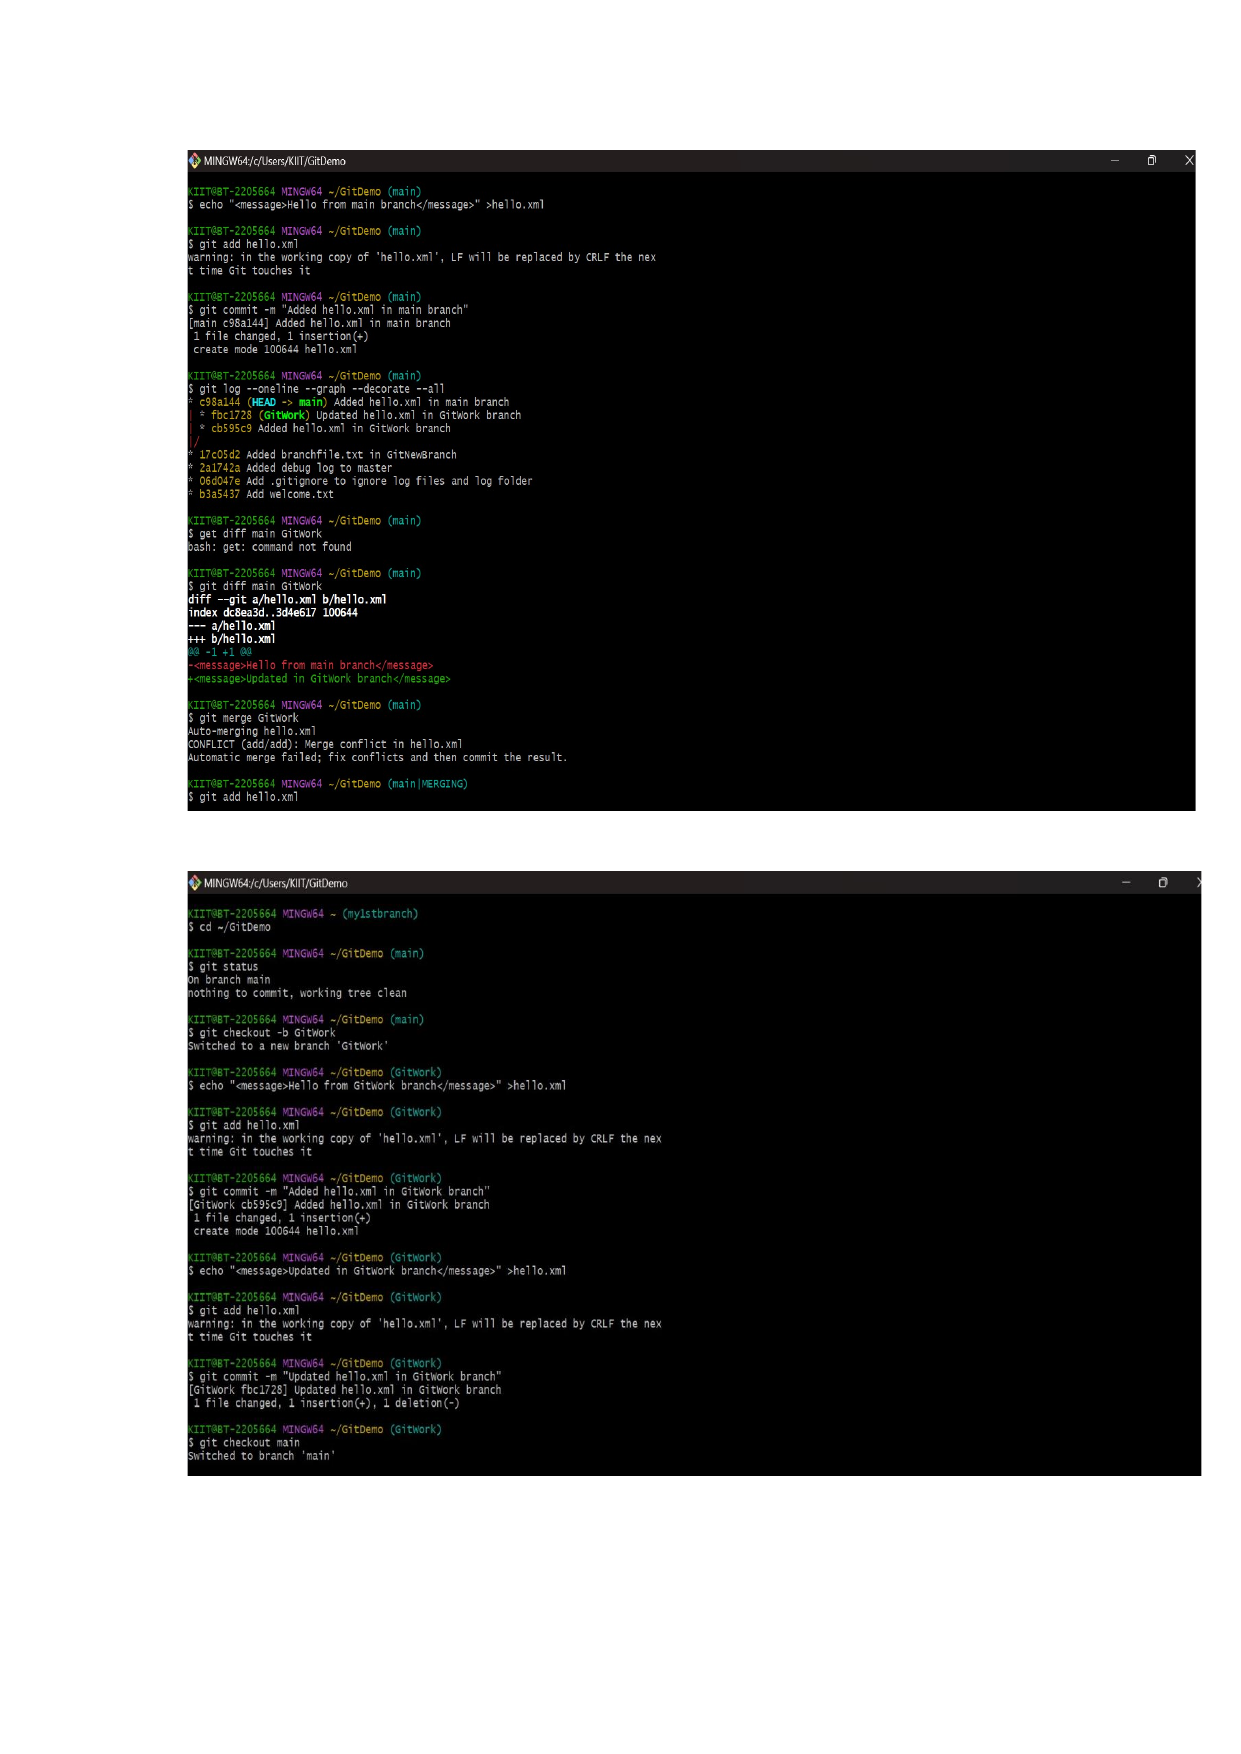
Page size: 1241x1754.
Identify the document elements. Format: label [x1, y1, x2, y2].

picture [187, 871, 1202, 1476]
picture [187, 150, 1196, 811]
